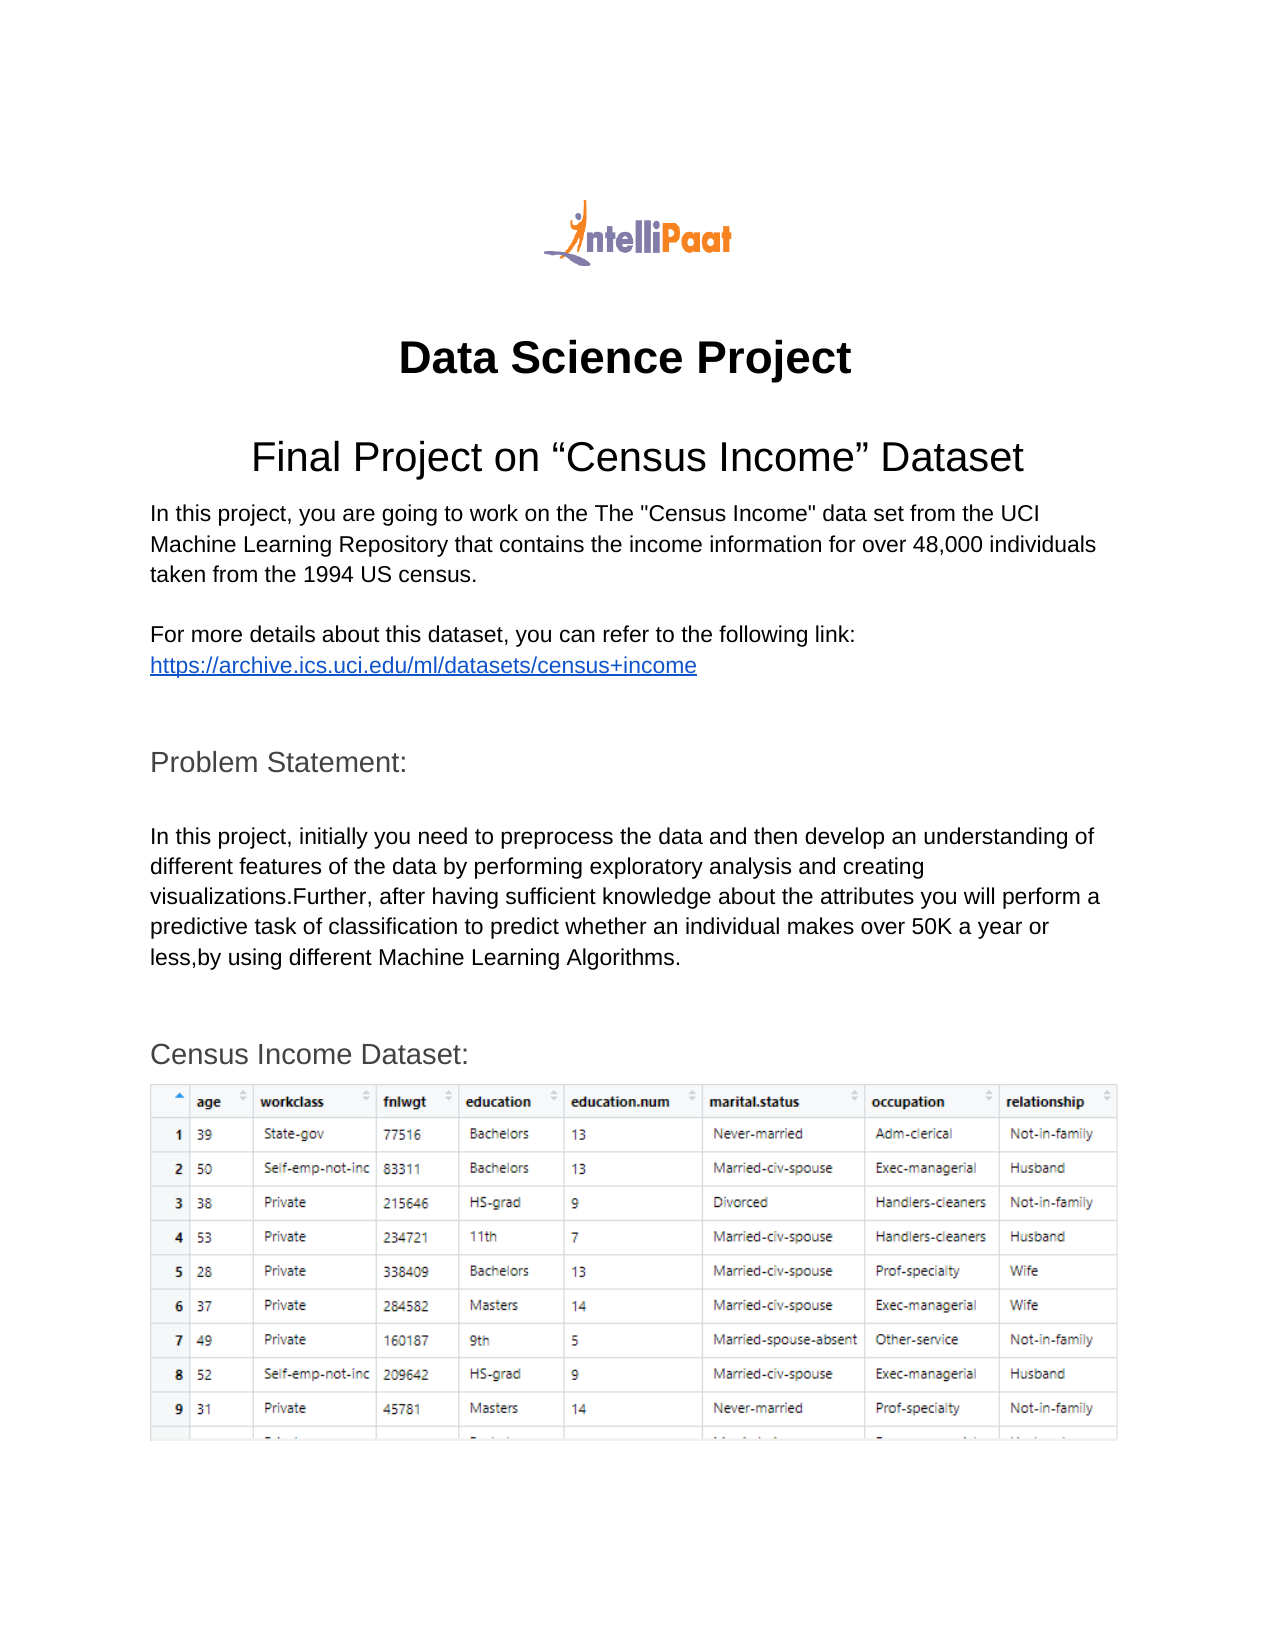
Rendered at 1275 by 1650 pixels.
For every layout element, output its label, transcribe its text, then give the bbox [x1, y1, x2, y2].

picture [150, 1084, 1118, 1441]
text In this project, initially you need to preprocess the data and then develop an understanding of different features of the data by performing exploratory analysis and creating visualizations.Further, after having sufficient knowledge about the attributes you will perform a predictive task of classification to predict whether an individual makes over 50K a year or less,by using different Machine Learning Algorithms. [150, 823, 1102, 970]
text Final Project on “Census Income” Dataset [251, 433, 1135, 481]
subtitle Problem Statement: [150, 745, 1135, 779]
text In this project, you are going to work on the The "Census Income" data set from the UCI Machine Learning Repository that contains the income information for over 48,000 individuals taken from the 1994 US census. [150, 500, 1102, 587]
picture [543, 200, 732, 266]
text For more details about this dataset, you can refer to the following link: https://archive.ics.uci.edu/ml/datasets/census+income [150, 621, 858, 678]
title Data Science Project [396, 331, 854, 383]
subtitle Census Income Dataset: [150, 1037, 1135, 1071]
